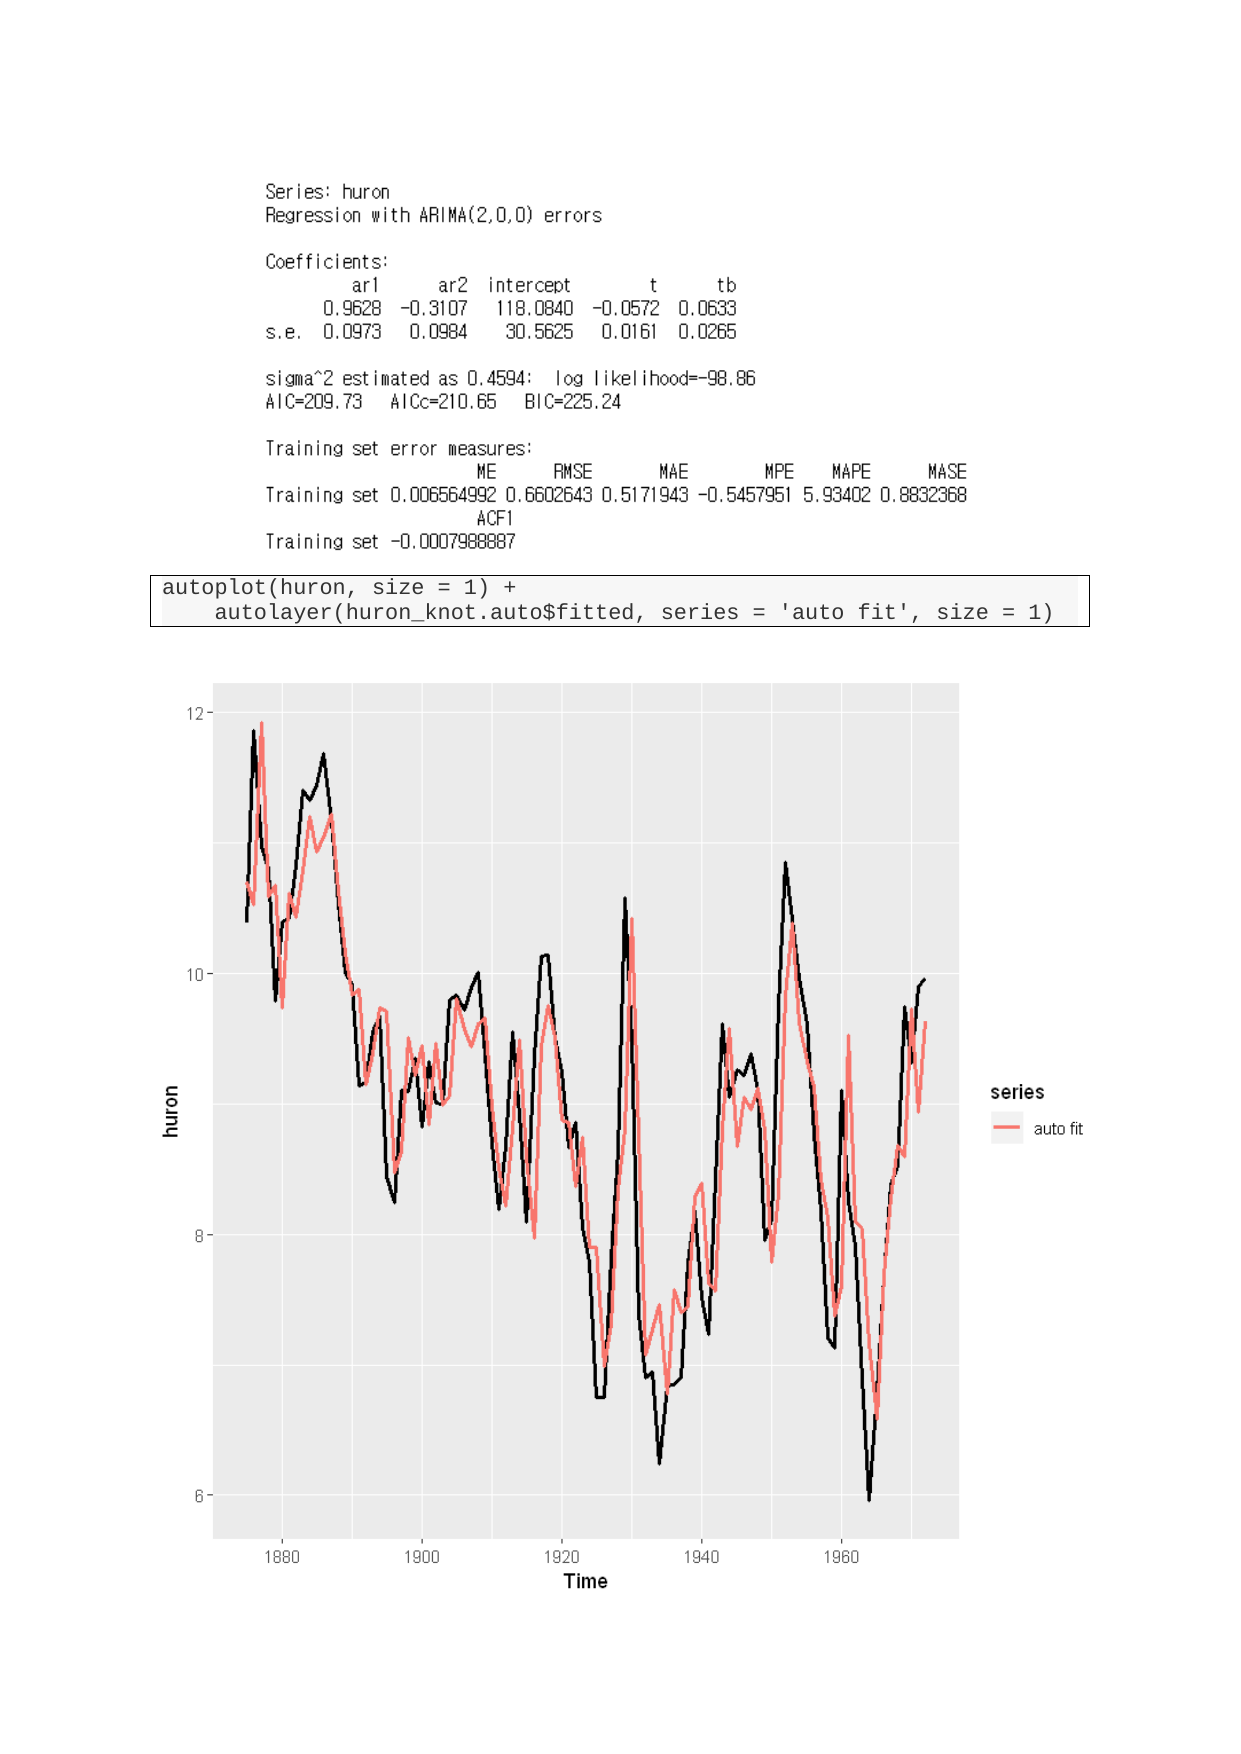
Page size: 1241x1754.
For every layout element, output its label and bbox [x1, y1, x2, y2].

picture [260, 177, 980, 557]
picture [150, 674, 1091, 1594]
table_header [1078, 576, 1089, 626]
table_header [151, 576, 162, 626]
